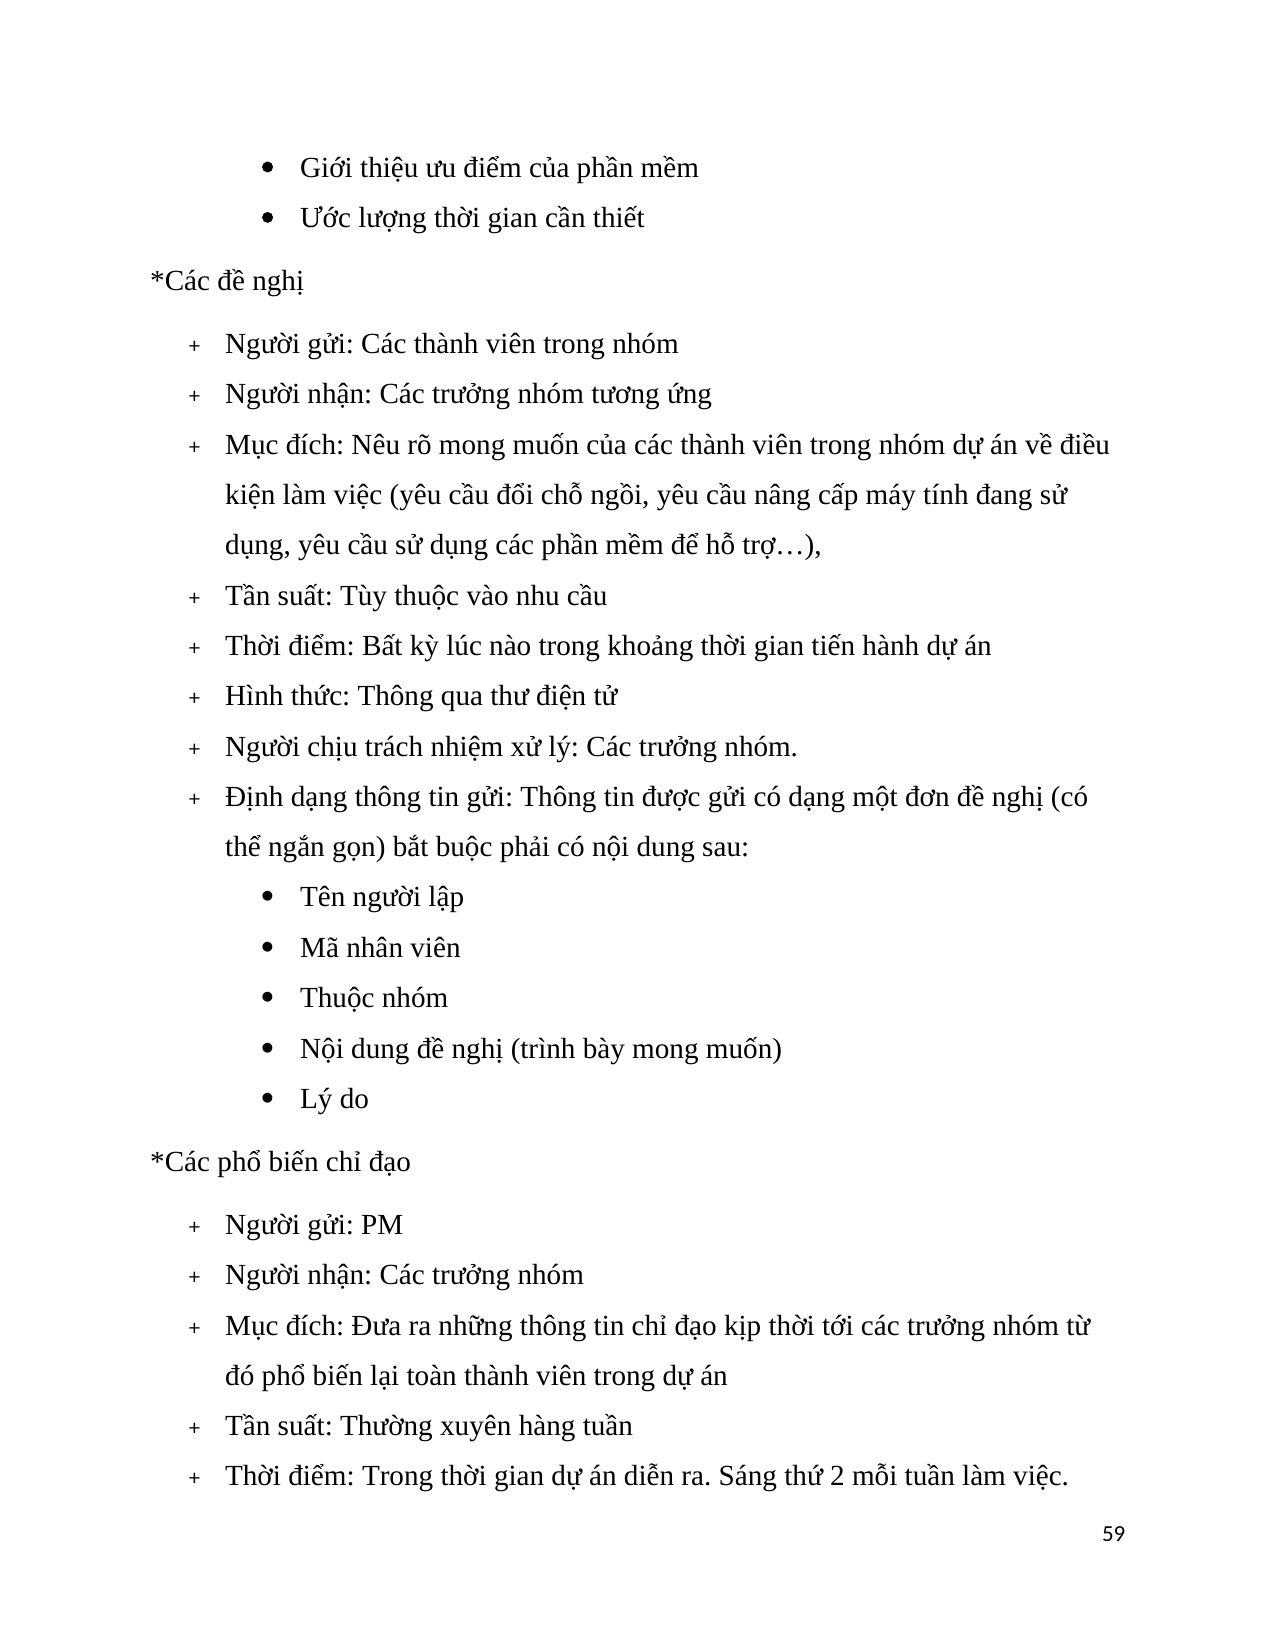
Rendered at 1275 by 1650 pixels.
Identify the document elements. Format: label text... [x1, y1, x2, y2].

list Thời điểm: Bất kỳ lúc nào trong khoảng thời gian tiến hành dự án [187, 628, 1125, 662]
list Giới thiệu ưu điểm của phần mềm [262, 150, 1125, 184]
list Hình thức: Thông qua thư điện tử [187, 678, 1125, 712]
list Người chịu trách nhiệm xử lý: Các trưởng nhóm. [187, 729, 1125, 762]
list Người gửi: Các thành viên trong nhóm [187, 326, 1125, 360]
list Mã nhân viên [262, 930, 1125, 964]
list Tên người lập [262, 879, 1125, 913]
list Tần suất: Tùy thuộc vào nhu cầu [187, 578, 1125, 611]
list Thời điểm: Trong thời gian dự án diễn ra. Sáng thứ 2 mỗi tuần làm việc. [187, 1458, 1125, 1492]
text *Các đề nghị [150, 263, 1125, 297]
list Thuộc nhóm [262, 980, 1125, 1014]
list Lý do [262, 1081, 1125, 1115]
list Người nhận: Các trưởng nhóm [187, 1257, 1125, 1291]
list Ước lượng thời gian cần thiết [262, 200, 1125, 234]
list Nội dung đề nghị (trình bày mong muốn) [262, 1031, 1125, 1064]
list Người gửi: PM [187, 1207, 1125, 1241]
list Người nhận: Các trưởng nhóm tương ứng [187, 376, 1125, 410]
list Mục đích: Đưa ra những thông tin chỉ đạo kịp thời tới các trưởng nhóm từ đó phổ biến lại toàn thành viên trong dự án [187, 1308, 1125, 1391]
list Tần suất: Thường xuyên hàng tuần [187, 1408, 1125, 1442]
list Định dạng thông tin gửi: Thông tin được gửi có dạng một đơn đề nghị (có thể ngắn gọn) bắt buộc phải có nội dung sau: [187, 779, 1125, 863]
text *Các phổ biến chỉ đạo [150, 1144, 1125, 1178]
list Mục đích: Nêu rõ mong muốn của các thành viên trong nhóm dự án về điều kiện làm việc (yêu cầu đổi chỗ ngồi, yêu cầu nâng cấp máy tính đang sử dụng, yêu cầu sử dụng các phần mềm để hỗ trợ…), [187, 427, 1125, 561]
